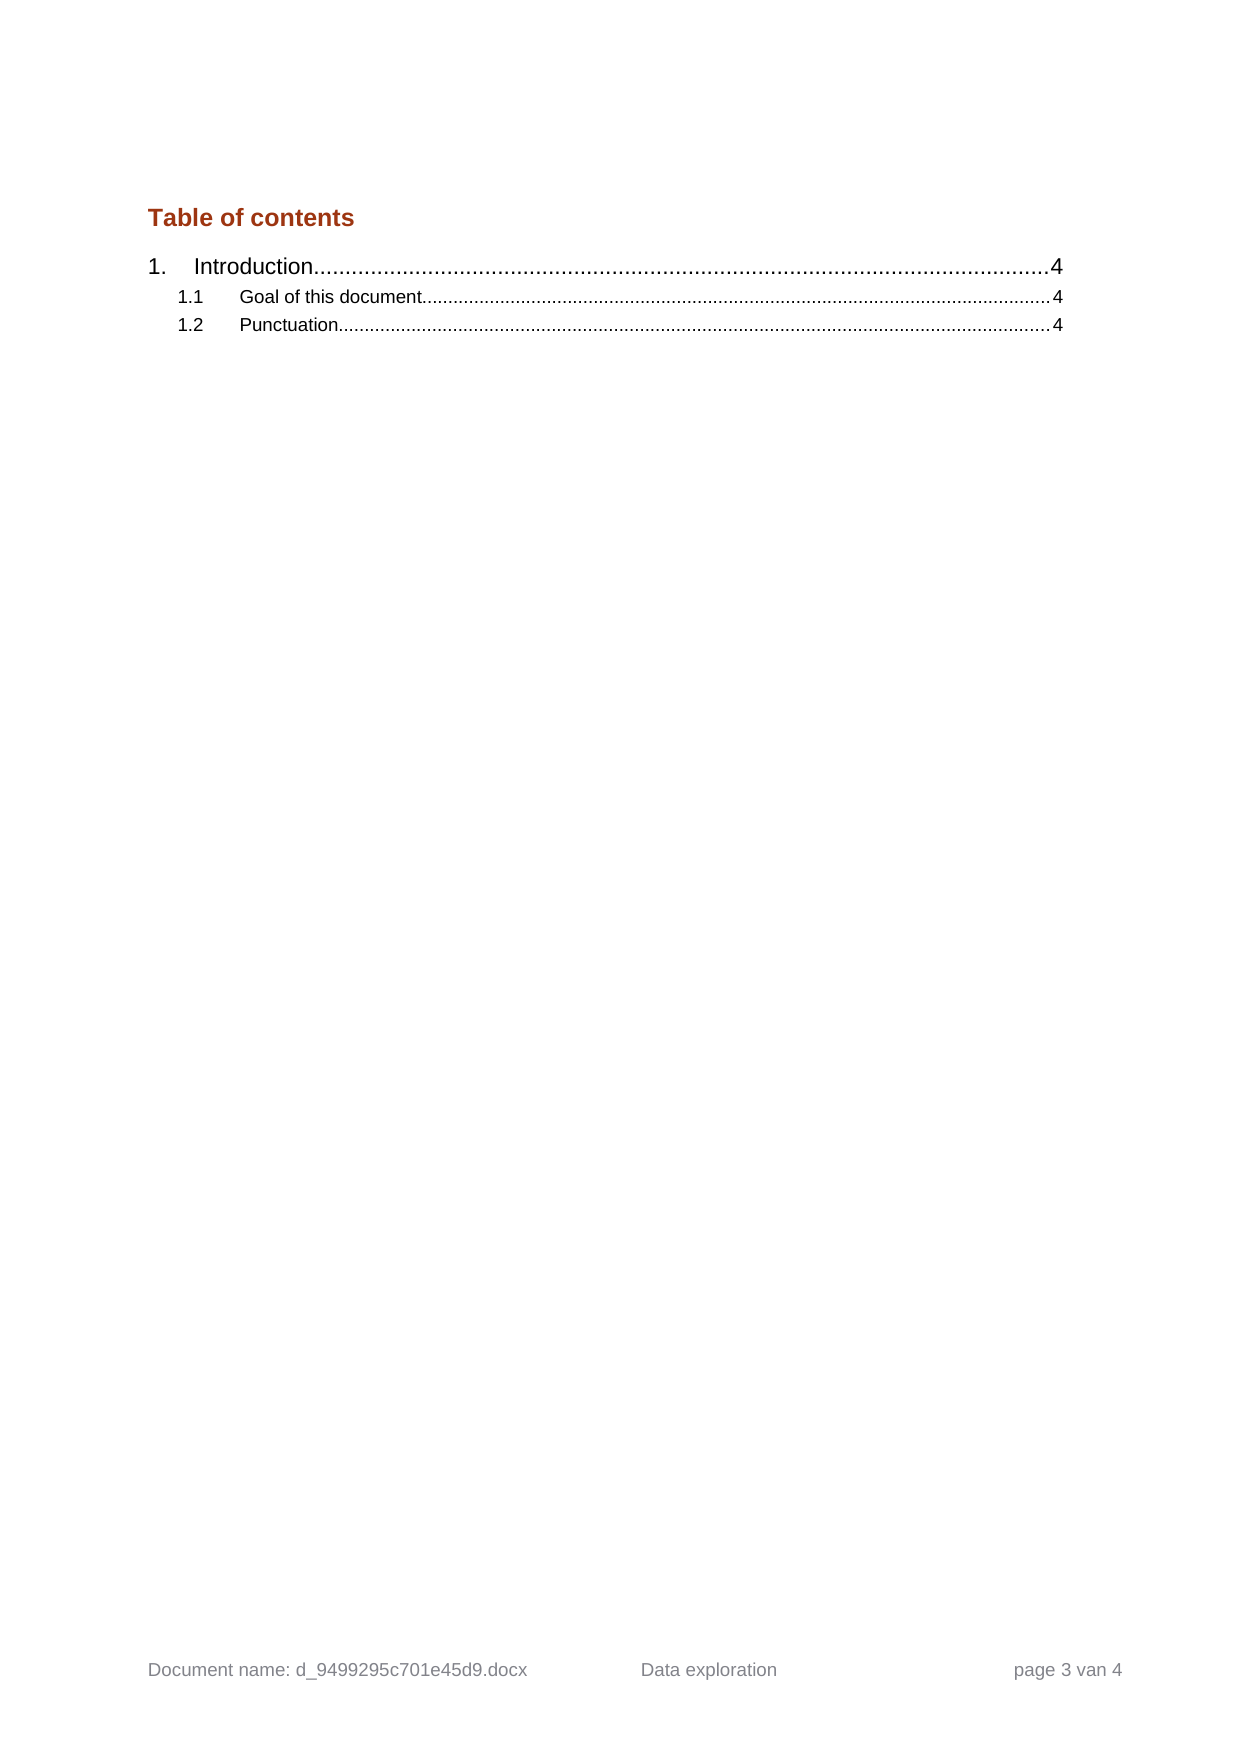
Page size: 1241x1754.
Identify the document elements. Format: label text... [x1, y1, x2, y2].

text 1.1 Goal of this document 4 [177, 286, 1117, 307]
text 1.2 Punctuation 4 [177, 314, 1117, 335]
text 1. Introduction 4 [148, 253, 1117, 279]
text Table of contents [148, 203, 1117, 232]
